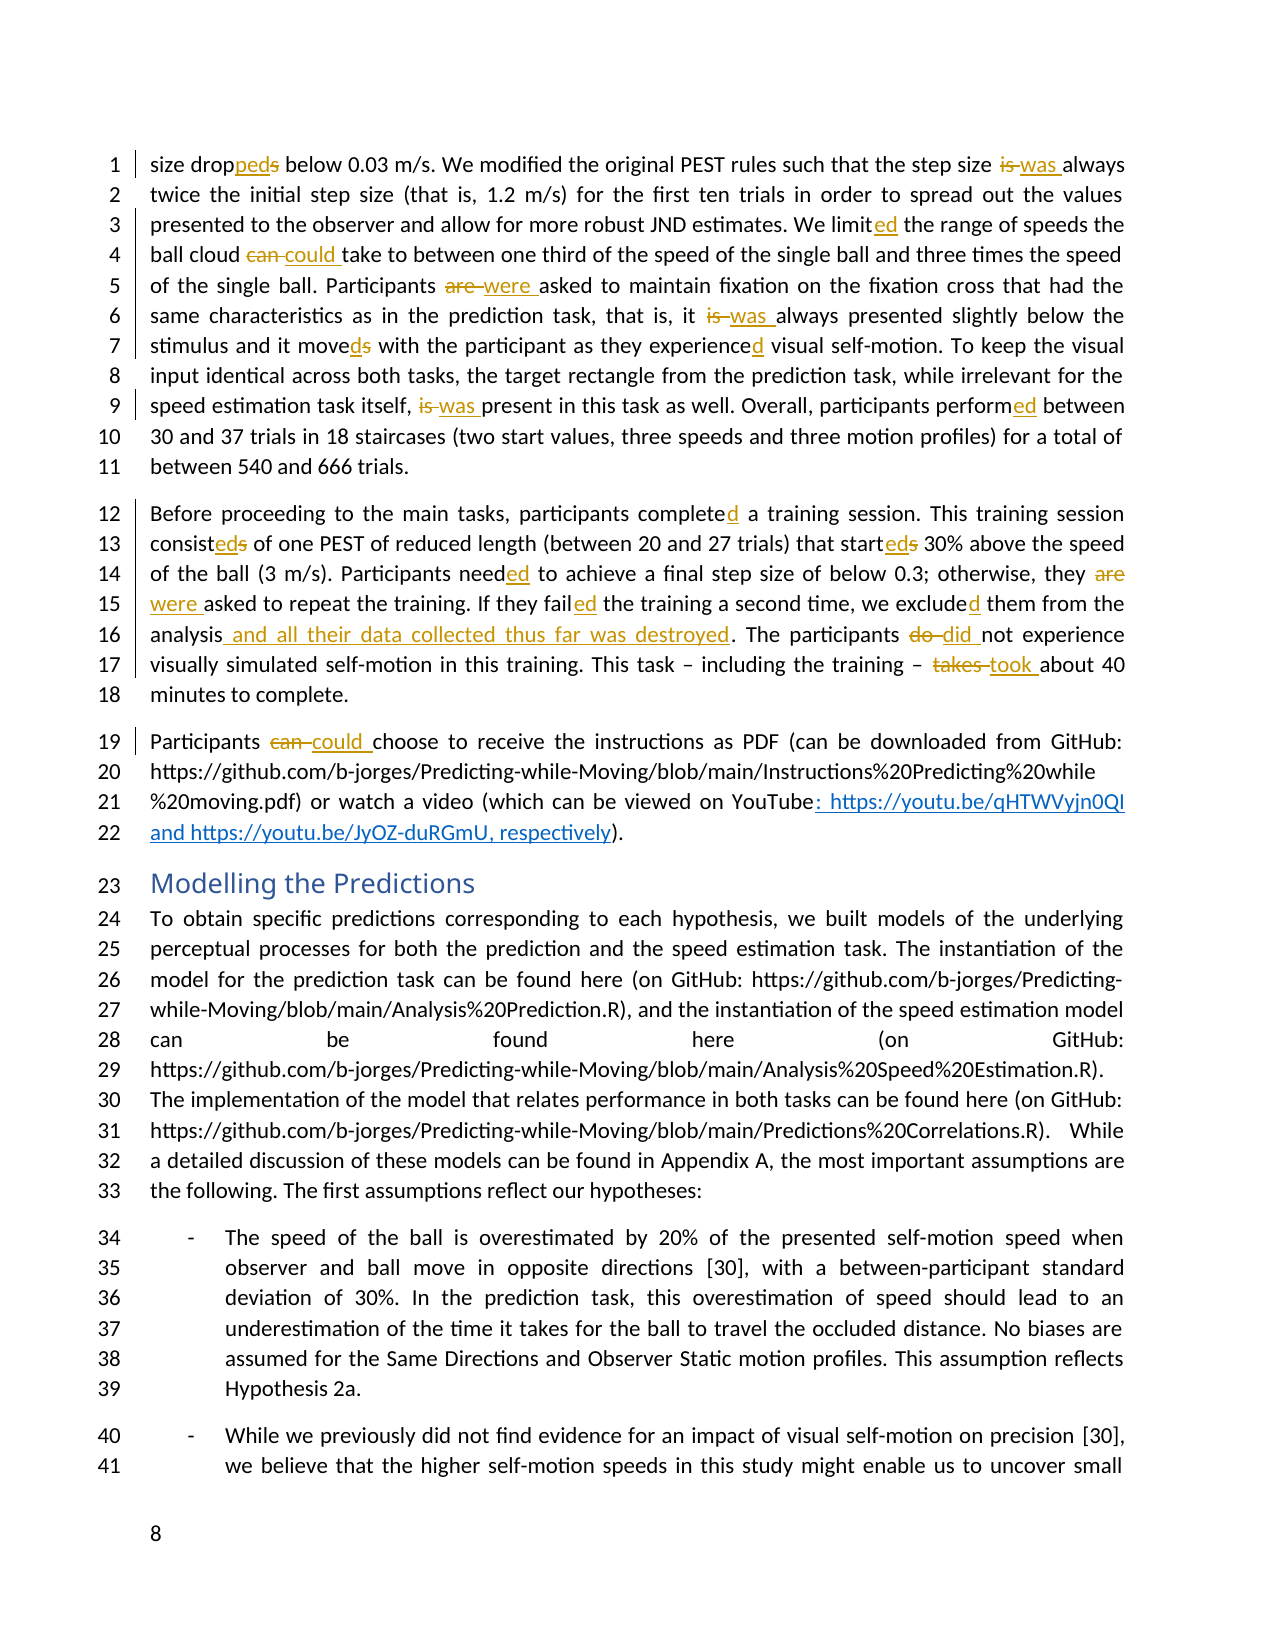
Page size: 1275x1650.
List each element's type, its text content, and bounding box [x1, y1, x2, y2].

subtitle Modelling the Predictions [150, 864, 1125, 901]
text Participants choose to receive the instructions as PDF (can be downloaded from GitHub: https://github.com/b-jorges/Predicting-while-Moving/blob/main/Instructions%20Predicting%20while%20moving.pdf) or watch a video (which can be viewed on YouTube: https://youtu.be/qHTWVyjn0QI and https://youtu.be/JyOZ-duRGmU, respectively). [150, 727, 1125, 846]
list The speed of the ball is overestimated by 20% of the presented self-motion speed when observer and ball move in opposite directions [30], with a between-participant standard deviation of 30%. In the prediction task, this overestimation of speed should lead to an underestimation of the time it takes for the ball to travel the occluded distance. No biases are assumed for the Same Directions and Observer Static motion profiles. This assumption reflects Hypothesis 2a. [187, 1223, 1125, 1402]
text To obtain specific predictions corresponding to each hypothesis, we built models of the underlying perceptual processes for both the prediction and the speed estimation task. The instantiation of the model for the prediction task can be found here (on GitHub: https://github.com/b-jorges/Predicting-while-Moving/blob/main/Analysis%20Prediction.R), and the instantiation of the speed estimation model can be found here (on GitHub: https://github.com/b-jorges/Predicting-while-Moving/blob/main/Analysis%20Speed%20Estimation.R). The implementation of the model that relates performance in both tasks can be found here (on GitHub: https://github.com/b-jorges/Predicting-while-Moving/blob/main/Predictions%20Correlations.R). While a detailed discussion of these models can be found in Appendix A, the most important assumptions are the following. The first assumptions reflect our hypotheses: [150, 904, 1125, 1204]
text Before proceeding to the main tasks, participants complete a training session. This training session consist of one PEST of reduced length (between 20 and 27 trials) that start 30% above the speed of the ball (3 m/s). Participants need to achieve a final step size of below 0.3; otherwise, they asked to repeat the training. If they fail the training a second time, we exclude them from the analysis. The participants not experience visually simulated self-motion in this training. This task – including the training – about 40 minutes to complete. [150, 499, 1125, 708]
